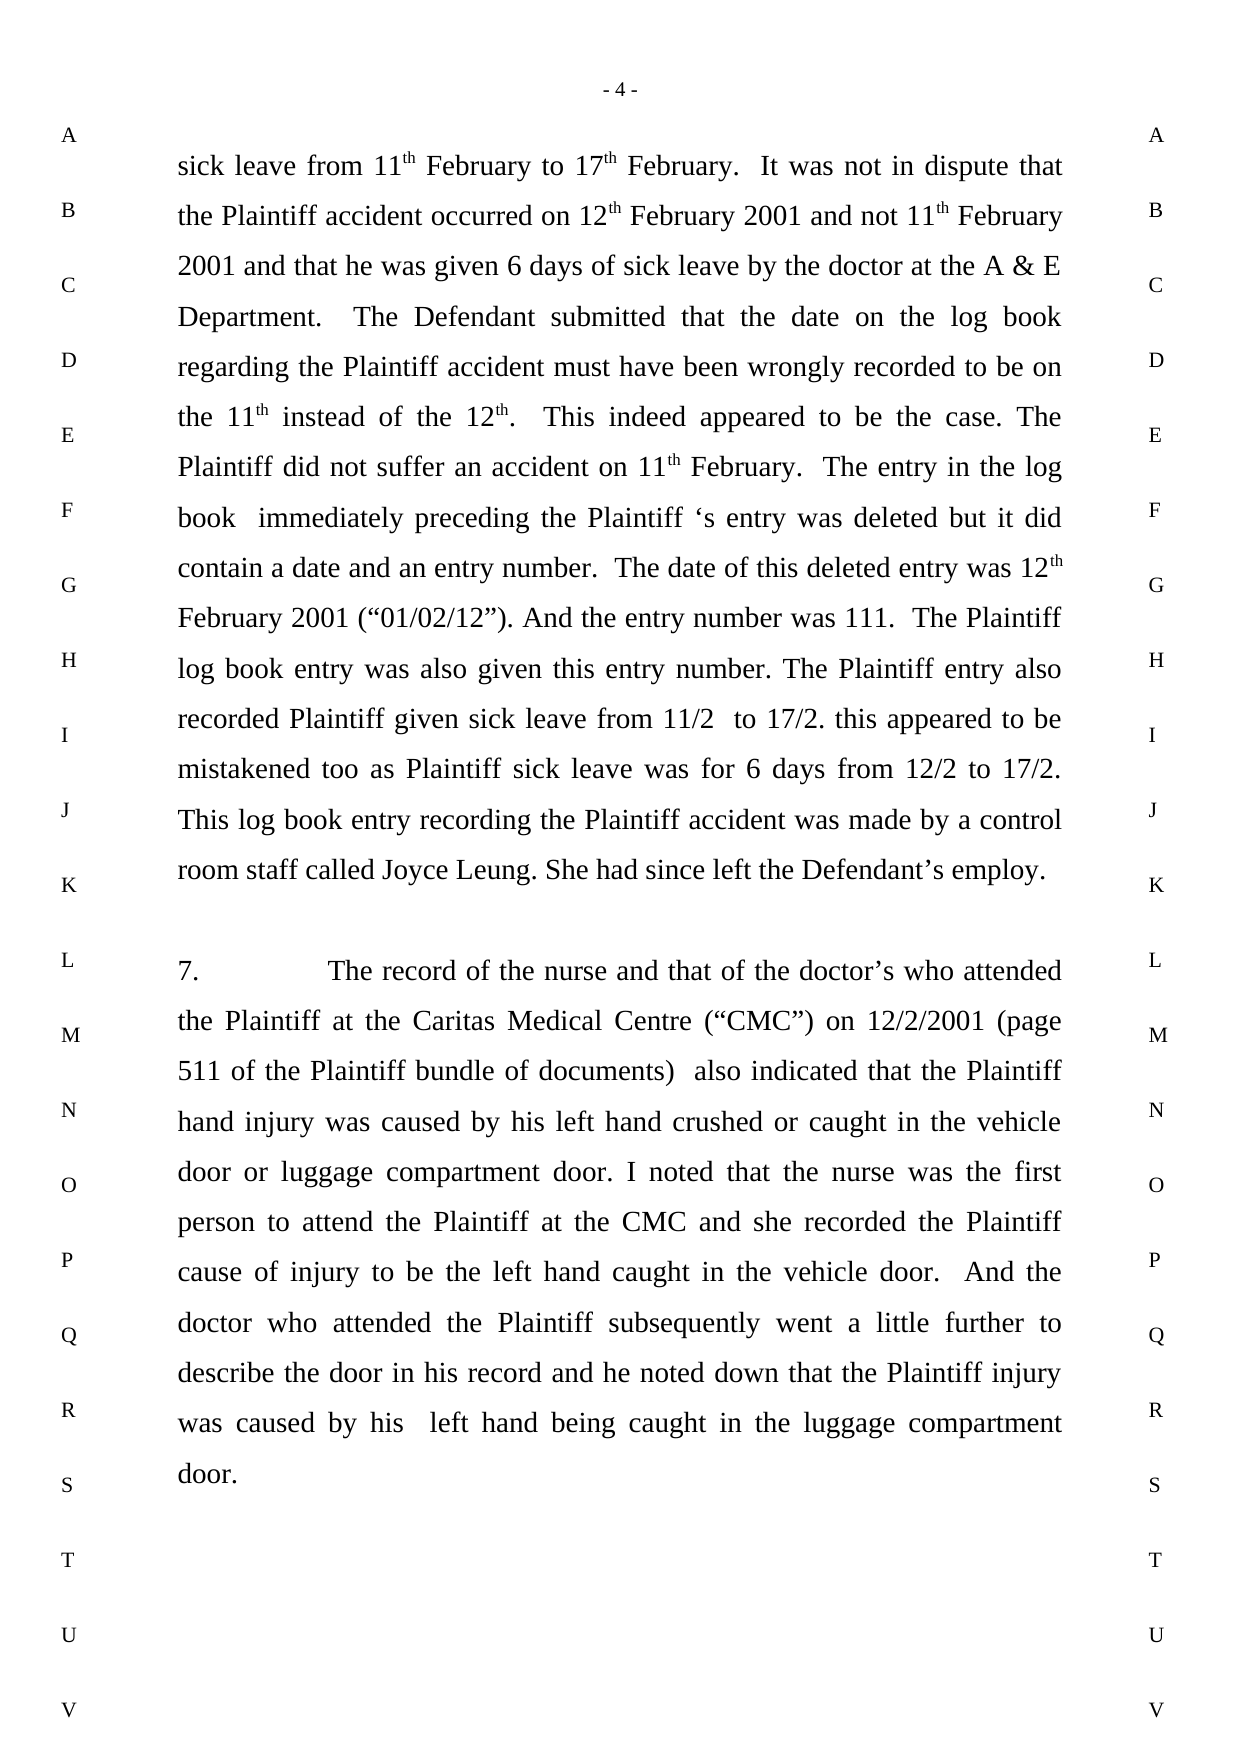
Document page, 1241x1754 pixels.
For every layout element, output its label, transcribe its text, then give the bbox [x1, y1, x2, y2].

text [177, 148, 1063, 886]
text 7. The record of the nurse and that of the doctor’s who attended the Plaintiff at the Caritas Medical Centre (“CMC”) on 12/2/2001 (page 511 of the Plaintiff bundle of documents) also indicated that the Plaintiff hand injury was caused by his left hand crushed or caught in the vehicle door or luggage compartment door. I noted that the nurse was the first person to attend the Plaintiff at the CMC and she recorded the Plaintiff cause of injury to be the left hand caught in the vehicle door. And the doctor who attended the Plaintiff subsequently went a little further to describe the door in his record and he noted down that the Plaintiff injury was caused by his left hand being caught in the luggage compartment door. [177, 953, 1063, 1489]
